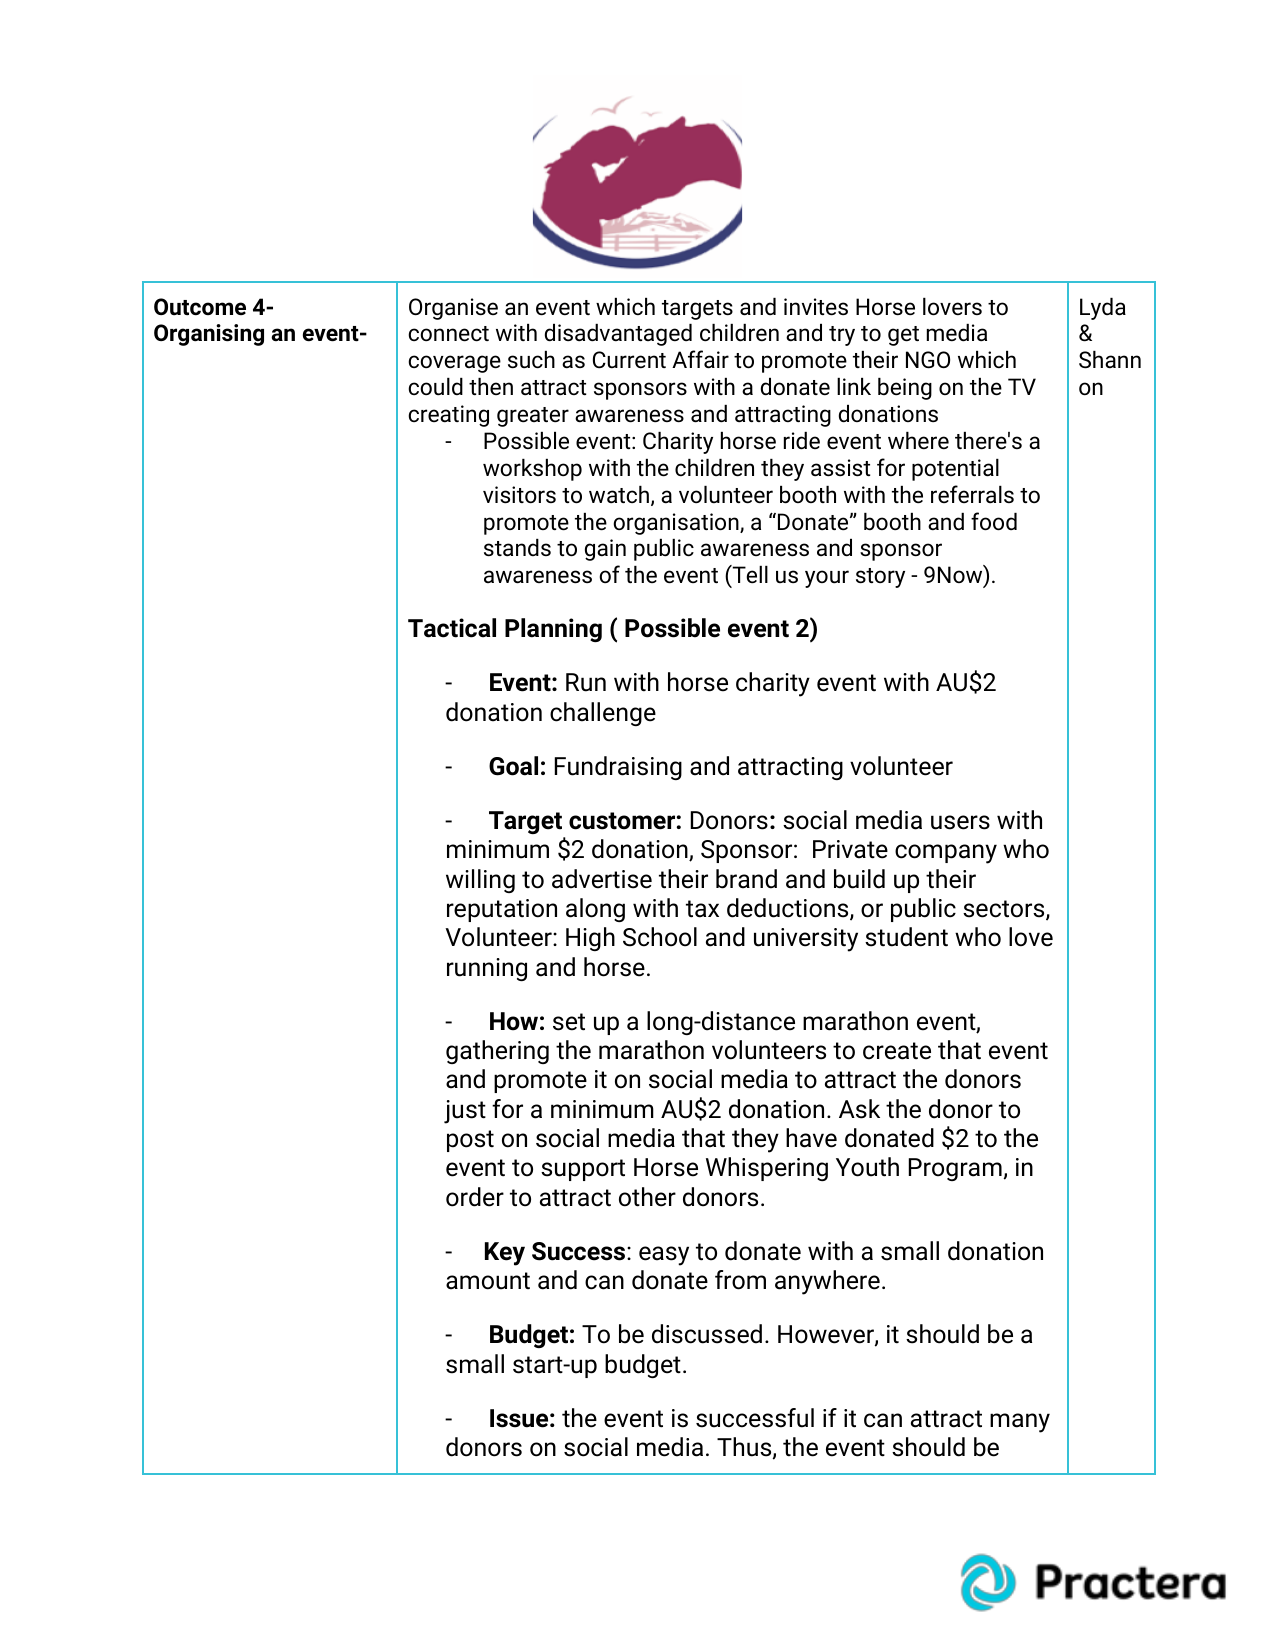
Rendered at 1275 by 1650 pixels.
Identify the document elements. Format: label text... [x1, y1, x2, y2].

picture [532, 75, 743, 278]
picture [925, 1519, 1259, 1647]
table_cell Lyda & Shannon [1069, 283, 1154, 1473]
table_cell Outcome 4- Organising an event- [144, 283, 396, 1473]
